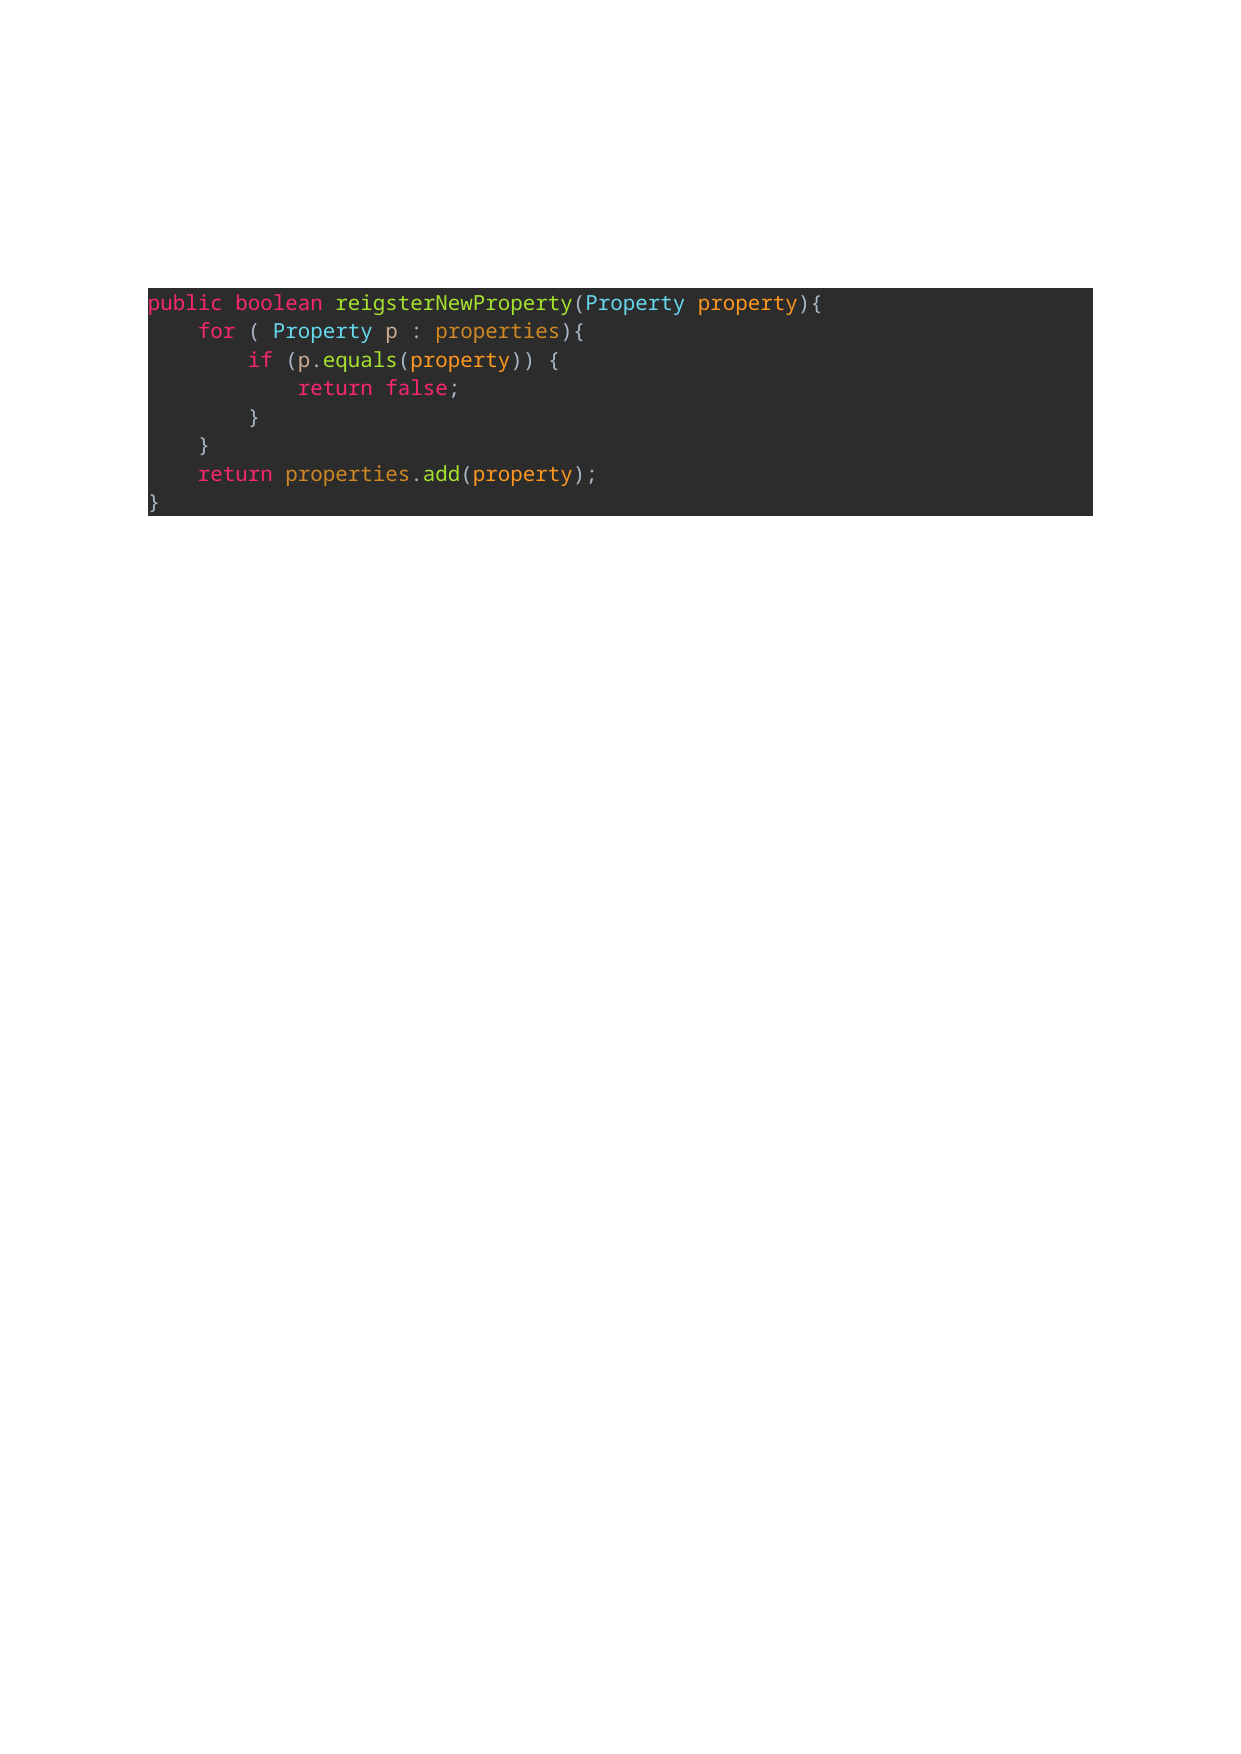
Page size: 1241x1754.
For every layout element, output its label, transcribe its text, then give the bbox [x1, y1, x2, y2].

text public boolean reigsterNewProperty(Property property){ for ( Property p : properties){ if (p.equals(property)) { return false; } } return properties.add(property); } [148, 288, 1093, 516]
